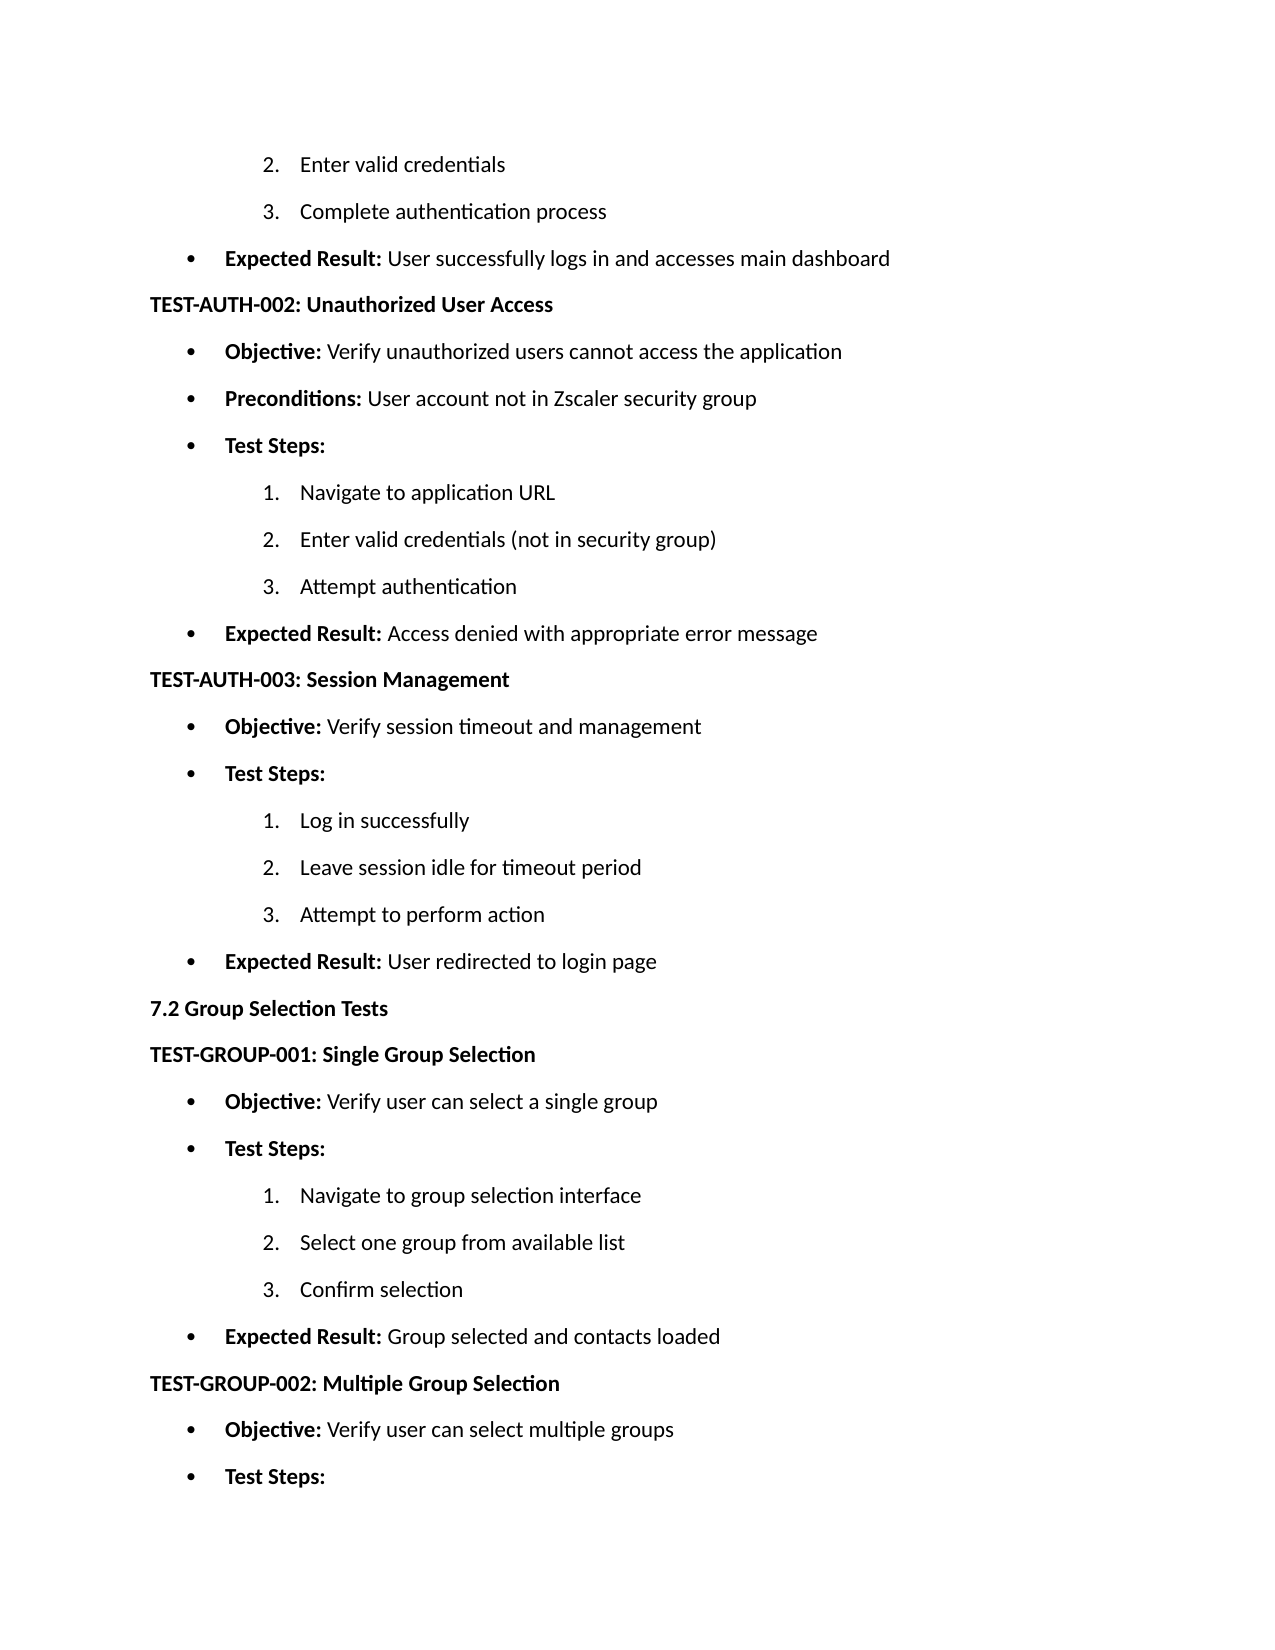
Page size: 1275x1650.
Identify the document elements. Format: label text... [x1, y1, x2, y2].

list Test Steps: [187, 431, 1125, 459]
text TEST-AUTH-002: Unauthorized User Access [150, 291, 1125, 319]
list Enter valid credentials [262, 150, 1125, 178]
list Objective: Verify session timeout and management [187, 712, 1125, 741]
list Objective: Verify user can select a single group [187, 1087, 1125, 1116]
list Expected Result: Access denied with appropriate error message [187, 619, 1125, 647]
list Enter valid credentials (not in security group) [262, 525, 1125, 553]
list Objective: Verify user can select multiple groups [187, 1416, 1125, 1444]
list Objective: Verify unauthorized users cannot access the application [187, 337, 1125, 366]
list Leave session idle for timeout period [262, 853, 1125, 881]
list Test Steps: [187, 1134, 1125, 1162]
list Complete authentication process [262, 197, 1125, 225]
list Preconditions: User account not in Zscaler security group [187, 384, 1125, 412]
list Test Steps: [187, 1462, 1125, 1491]
list Test Steps: [187, 759, 1125, 787]
text TEST-GROUP-002: Multiple Group Selection [150, 1369, 1125, 1397]
list Navigate to group selection interface [262, 1181, 1125, 1209]
list Expected Result: User successfully logs in and accesses main dashboard [187, 244, 1125, 272]
list Attempt authentication [262, 572, 1125, 600]
list Navigate to application URL [262, 478, 1125, 506]
list Attempt to perform action [262, 900, 1125, 928]
list Log in successfully [262, 806, 1125, 834]
text 7.2 Group Selection Tests [150, 994, 1125, 1022]
list Select one group from available list [262, 1228, 1125, 1256]
list Confirm selection [262, 1275, 1125, 1303]
list Expected Result: User redirected to login page [187, 947, 1125, 975]
list Expected Result: Group selected and contacts loaded [187, 1322, 1125, 1350]
text TEST-AUTH-003: Session Management [150, 666, 1125, 694]
text TEST-GROUP-001: Single Group Selection [150, 1041, 1125, 1069]
